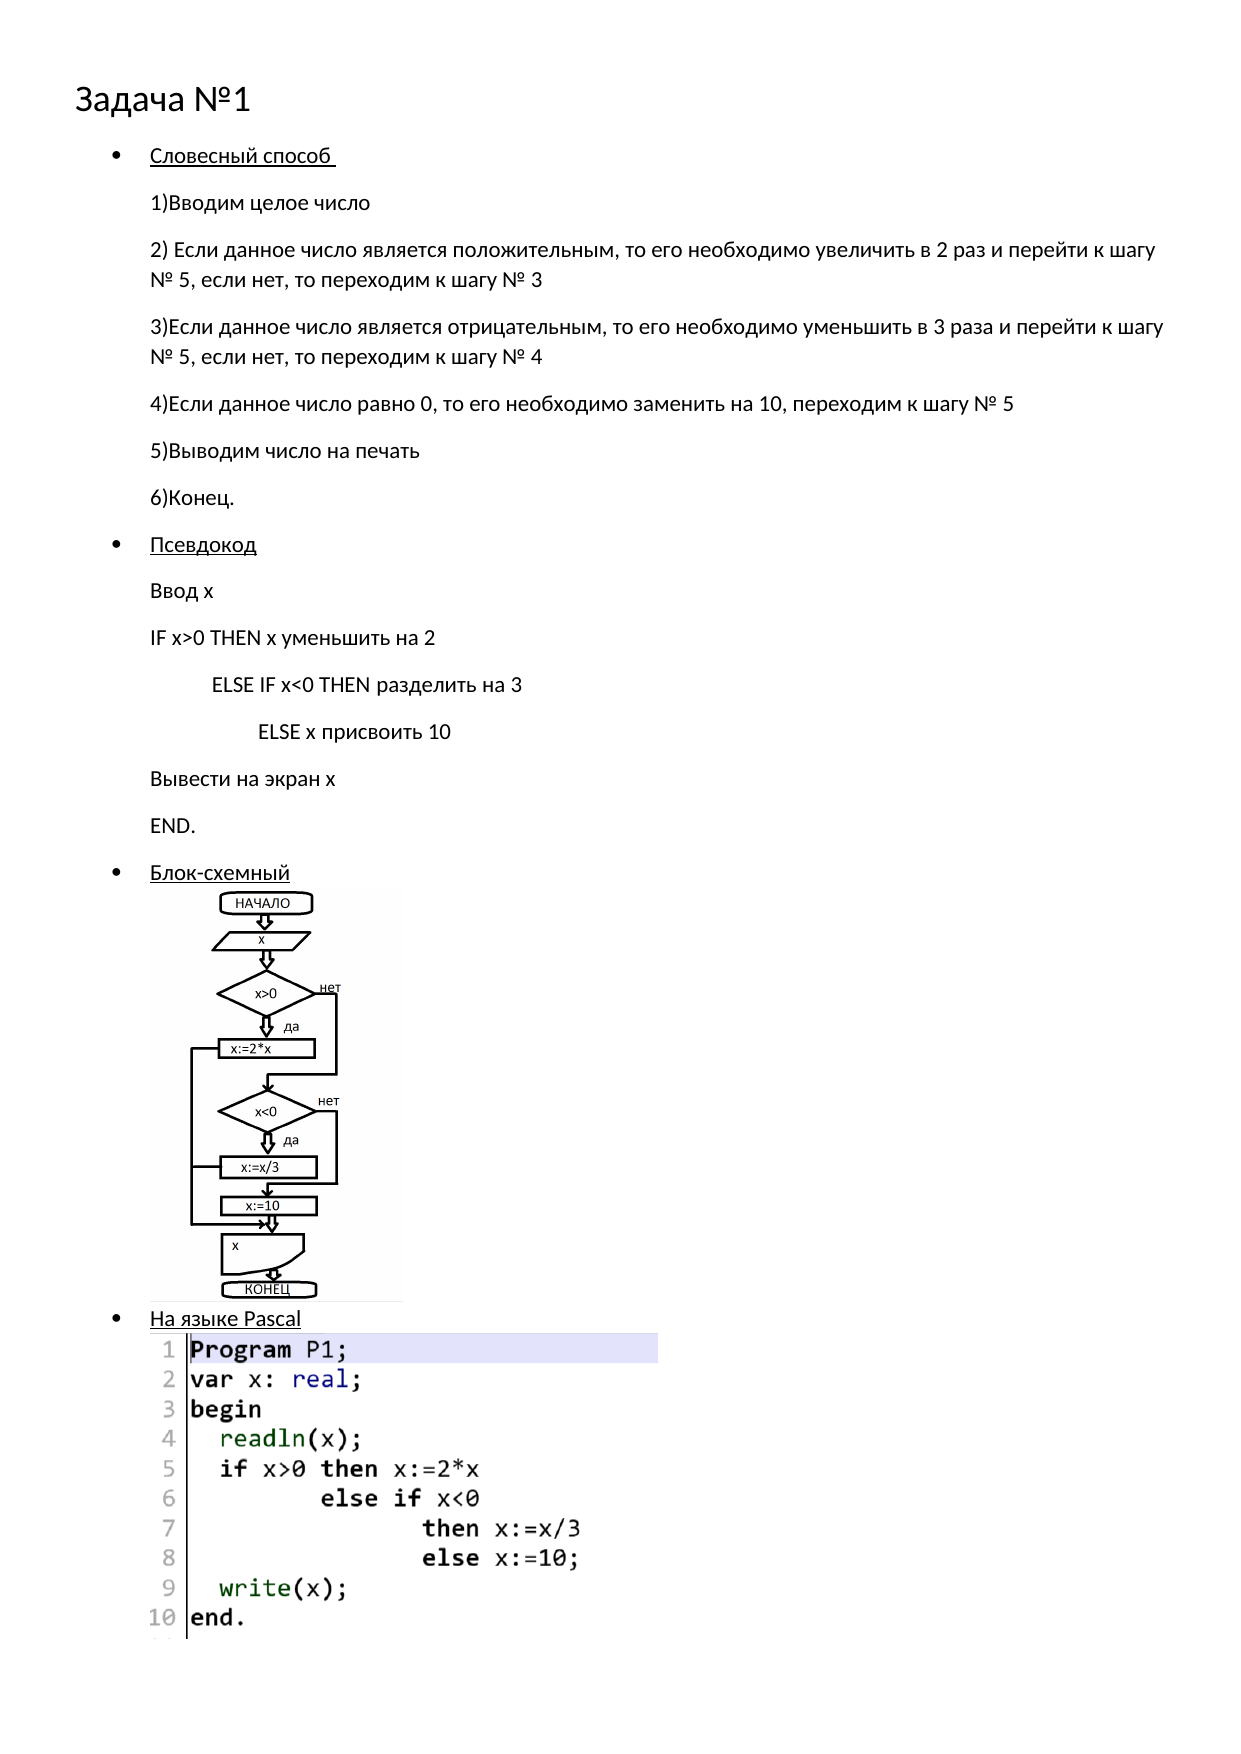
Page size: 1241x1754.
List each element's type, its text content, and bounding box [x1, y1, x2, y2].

list Псевдокод [112, 530, 1165, 558]
picture [150, 1333, 658, 1639]
text END. [150, 811, 1165, 839]
text 5)Выводим число на печать [150, 436, 1165, 464]
picture [150, 888, 403, 1302]
text ELSE x присвоить 10 [150, 717, 1165, 745]
text 2) Если данное число является положительным, то его необходимо увеличить в 2 раз и перейти к шагу № 5, если нет, то переходим к шагу № 3 [150, 235, 1165, 293]
text 6)Конец. [150, 483, 1165, 511]
text IF x>0 THEN x уменьшить на 2 [150, 623, 1165, 651]
text ELSE IF x<0 THEN разделить на 3 [150, 670, 1165, 698]
text 4)Если данное число равно 0, то его необходимо заменить на 10, переходим к шагу № 5 [150, 389, 1165, 417]
text 3)Если данное число является отрицательным, то его необходимо уменьшить в 3 раза и перейти к шагу № 5, если нет, то переходим к шагу № 4 [150, 312, 1165, 370]
text Ввод х [150, 577, 1165, 604]
list На языке Pascal [112, 1304, 1165, 1332]
list Блок-схемный [112, 858, 1165, 886]
text Вывести на экран х [150, 764, 1165, 792]
text Задача №1 [75, 75, 1165, 121]
text 1)Вводим целое число [150, 188, 1165, 216]
list Словесный способ [112, 141, 1165, 169]
